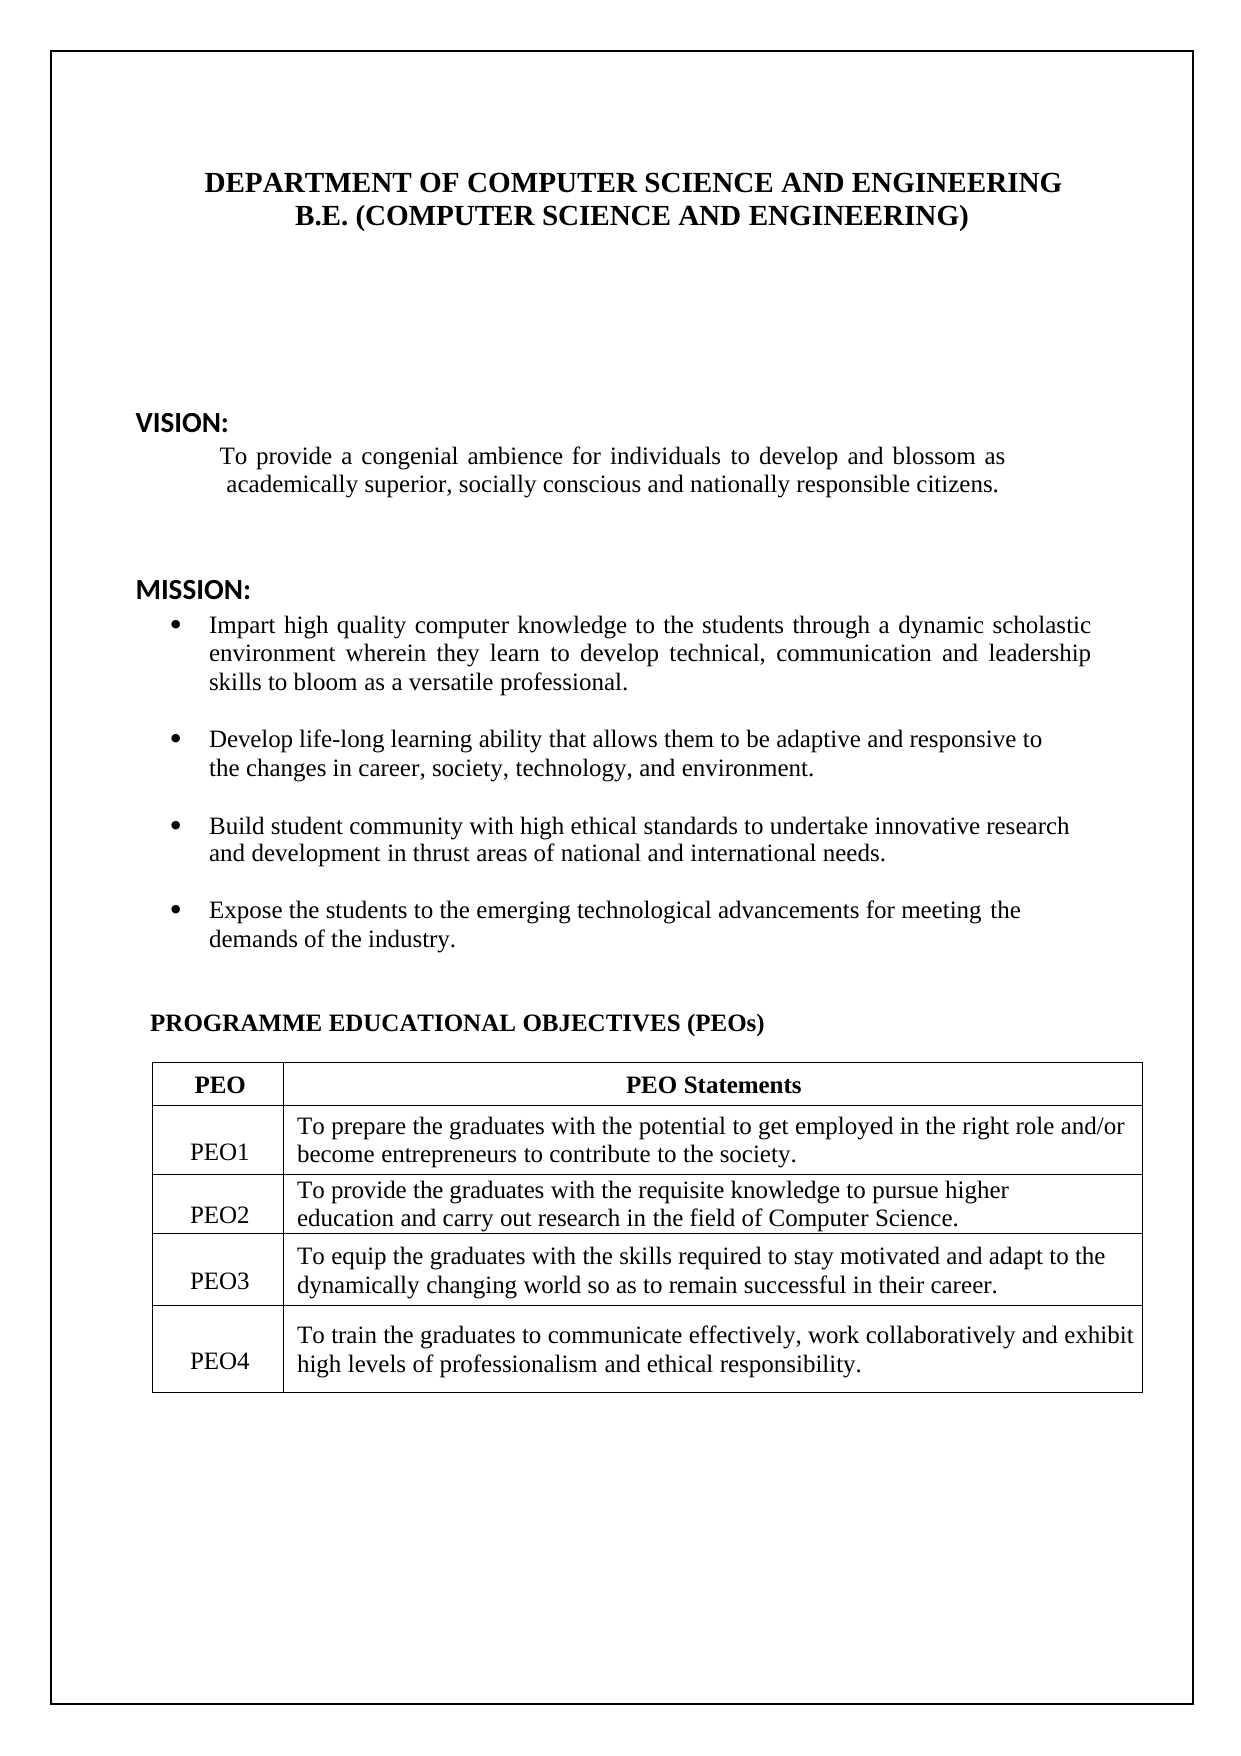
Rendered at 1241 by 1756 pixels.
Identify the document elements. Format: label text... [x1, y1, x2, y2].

table_cell PEO4 [153, 1306, 283, 1392]
list Develop life-long learning ability that allows them to be adaptive and responsive to the changes in career, society, technology, and environment. [171, 724, 1078, 782]
table_cell To train the graduates to communicate effectively, work collaboratively and exhibit high levels of professionalism and ethical responsibility. [284, 1306, 1142, 1392]
subtitle MISSION: [135, 571, 1192, 607]
list Impart high quality computer knowledge to the students through a dynamic scholastic environment wherein they learn to develop technical, communication and leadership skills to bloom as a versatile professional. [171, 611, 1092, 695]
table_header PEO Statements [284, 1063, 1142, 1105]
text B.E. (COMPUTER SCIENCE AND ENGINEERING) [295, 199, 1192, 232]
list Build student community with high ethical standards to undertake innovative research and development in thrust areas of national and international needs. [171, 812, 1071, 867]
table_cell To prepare the graduates with the potential to get employed in the right role and/or become entrepreneurs to contribute to the society. [284, 1106, 1142, 1174]
table_header PEO [153, 1063, 283, 1105]
subtitle DEPARTMENT OF COMPUTER SCIENCE AND ENGINEERING [204, 166, 1192, 199]
subtitle PROGRAMME EDUCATIONAL OBJECTIVES (PEOs) [150, 1008, 1192, 1036]
table_cell PEO1 [153, 1106, 283, 1174]
table_cell To equip the graduates with the skills required to stay motivated and adapt to the dynamically changing world so as to remain successful in their career. [284, 1234, 1142, 1305]
table_cell PEO3 [153, 1234, 283, 1305]
table_cell PEO2 [153, 1175, 283, 1233]
text To provide a congenial ambience for individuals to develop and blossom as academically superior, socially conscious and nationally responsible citizens. [219, 442, 1008, 498]
list Expose the students to the emerging technological advancements for meeting the demands of the industry. [171, 895, 1022, 953]
table_cell To provide the graduates with the requisite knowledge to pursue higher education and carry out research in the field of Computer Science. [284, 1175, 1142, 1233]
subtitle VISION: [135, 404, 1192, 439]
